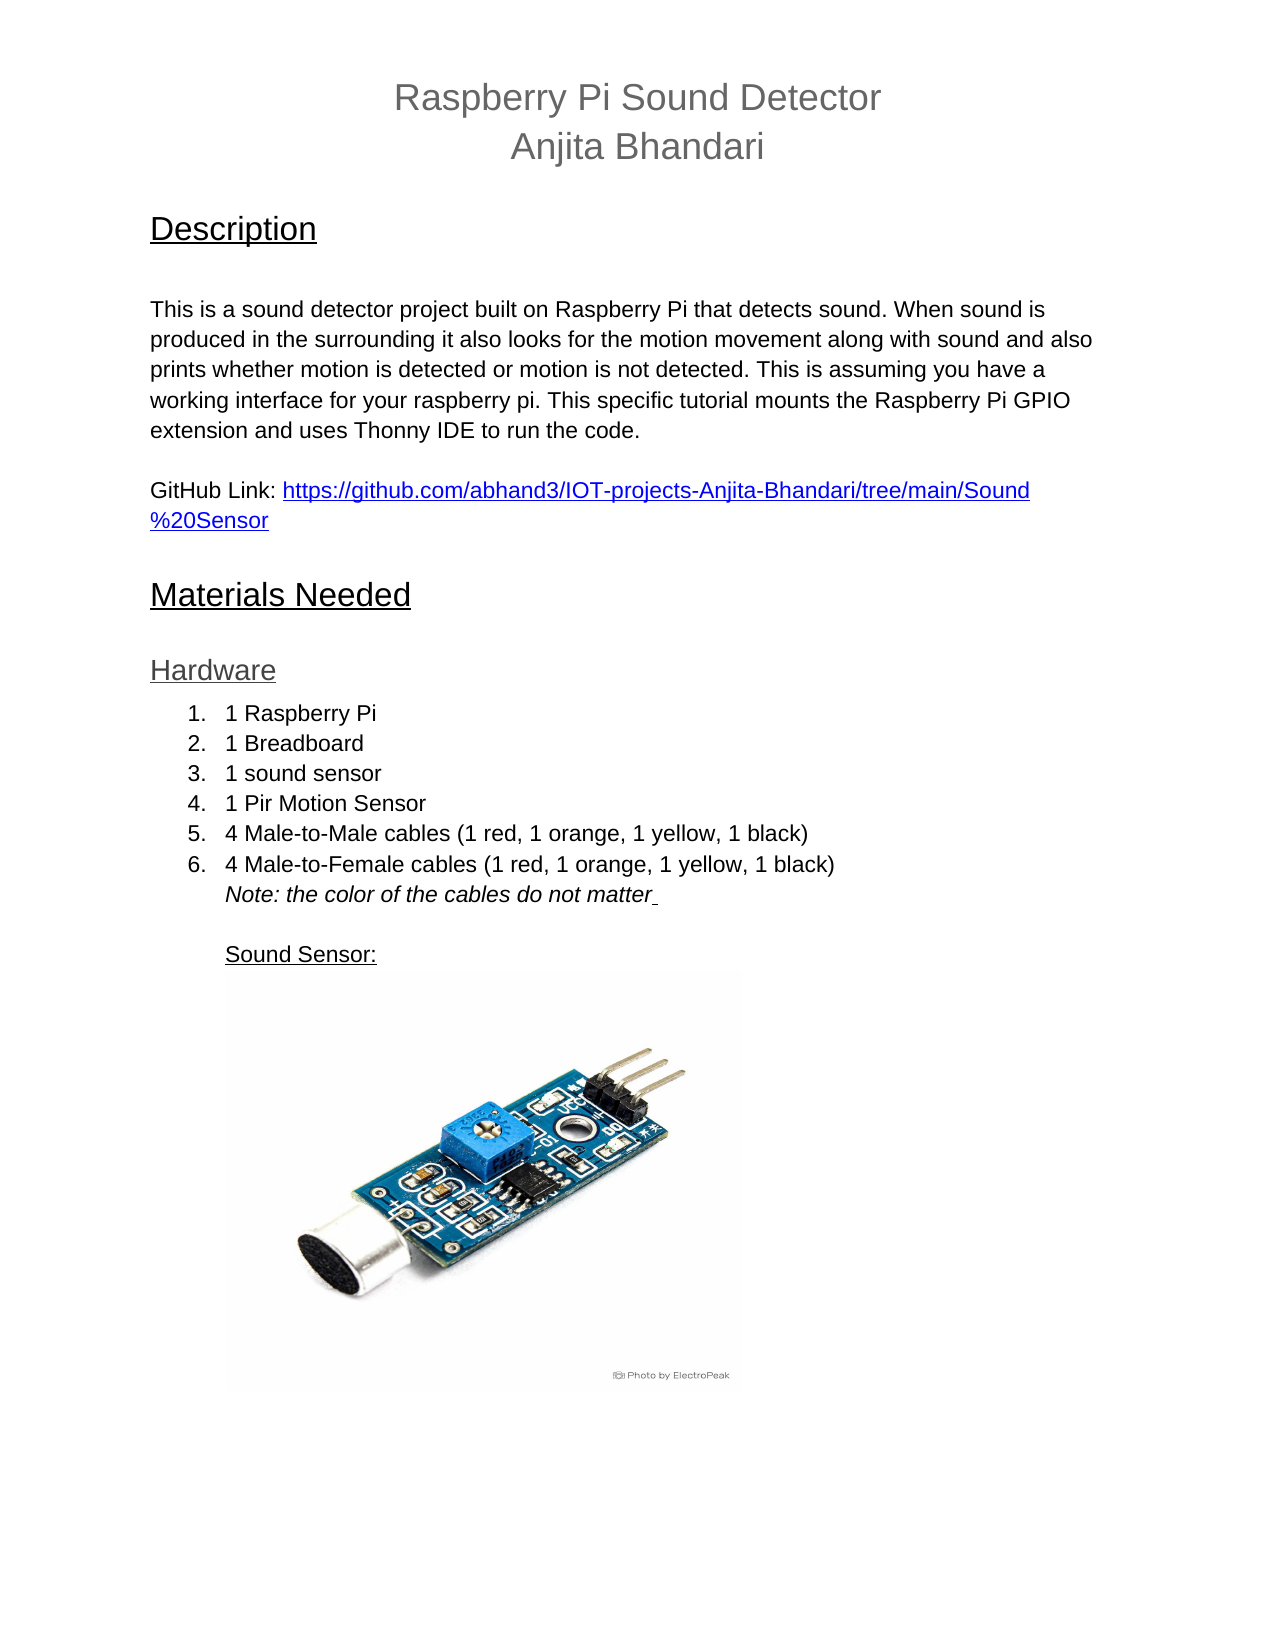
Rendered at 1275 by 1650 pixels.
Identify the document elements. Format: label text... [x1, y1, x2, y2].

list 4 Male-to-Female cables (1 red, 1 orange, 1 yellow, 1 black) [187, 851, 1125, 877]
list 1 sound sensor [187, 760, 1125, 786]
subtitle Materials Needed [150, 575, 1125, 613]
text GitHub Link: https://github.com/abhand3/IOT-projects-Anjita-Bhandari/tree/main/Sound%20Sensor [150, 477, 1125, 534]
list 1 Pir Motion Sensor [187, 790, 1125, 816]
text This is a sound detector project built on Raspberry Pi that detects sound. When sound is produced in the surrounding it also looks for the motion movement along with sound and also prints whether motion is detected or motion is not detected. This is assuming you have a working interface for your raspberry pi. This specific tutorial mounts the Raspberry Pi GPIO extension and uses Thonny IDE to run the code. [150, 296, 1125, 443]
text Note: the color of the cables do not matter [150, 881, 1125, 907]
list 1 Breadboard [187, 730, 1125, 756]
subtitle Hardware [150, 653, 1125, 686]
subtitle Description [150, 209, 1125, 247]
picture [225, 971, 742, 1391]
list 1 Raspberry Pi [187, 699, 1125, 726]
text Sound Sensor: [150, 941, 1125, 967]
list 4 Male-to-Male cables (1 red, 1 orange, 1 yellow, 1 black) [187, 820, 1125, 847]
